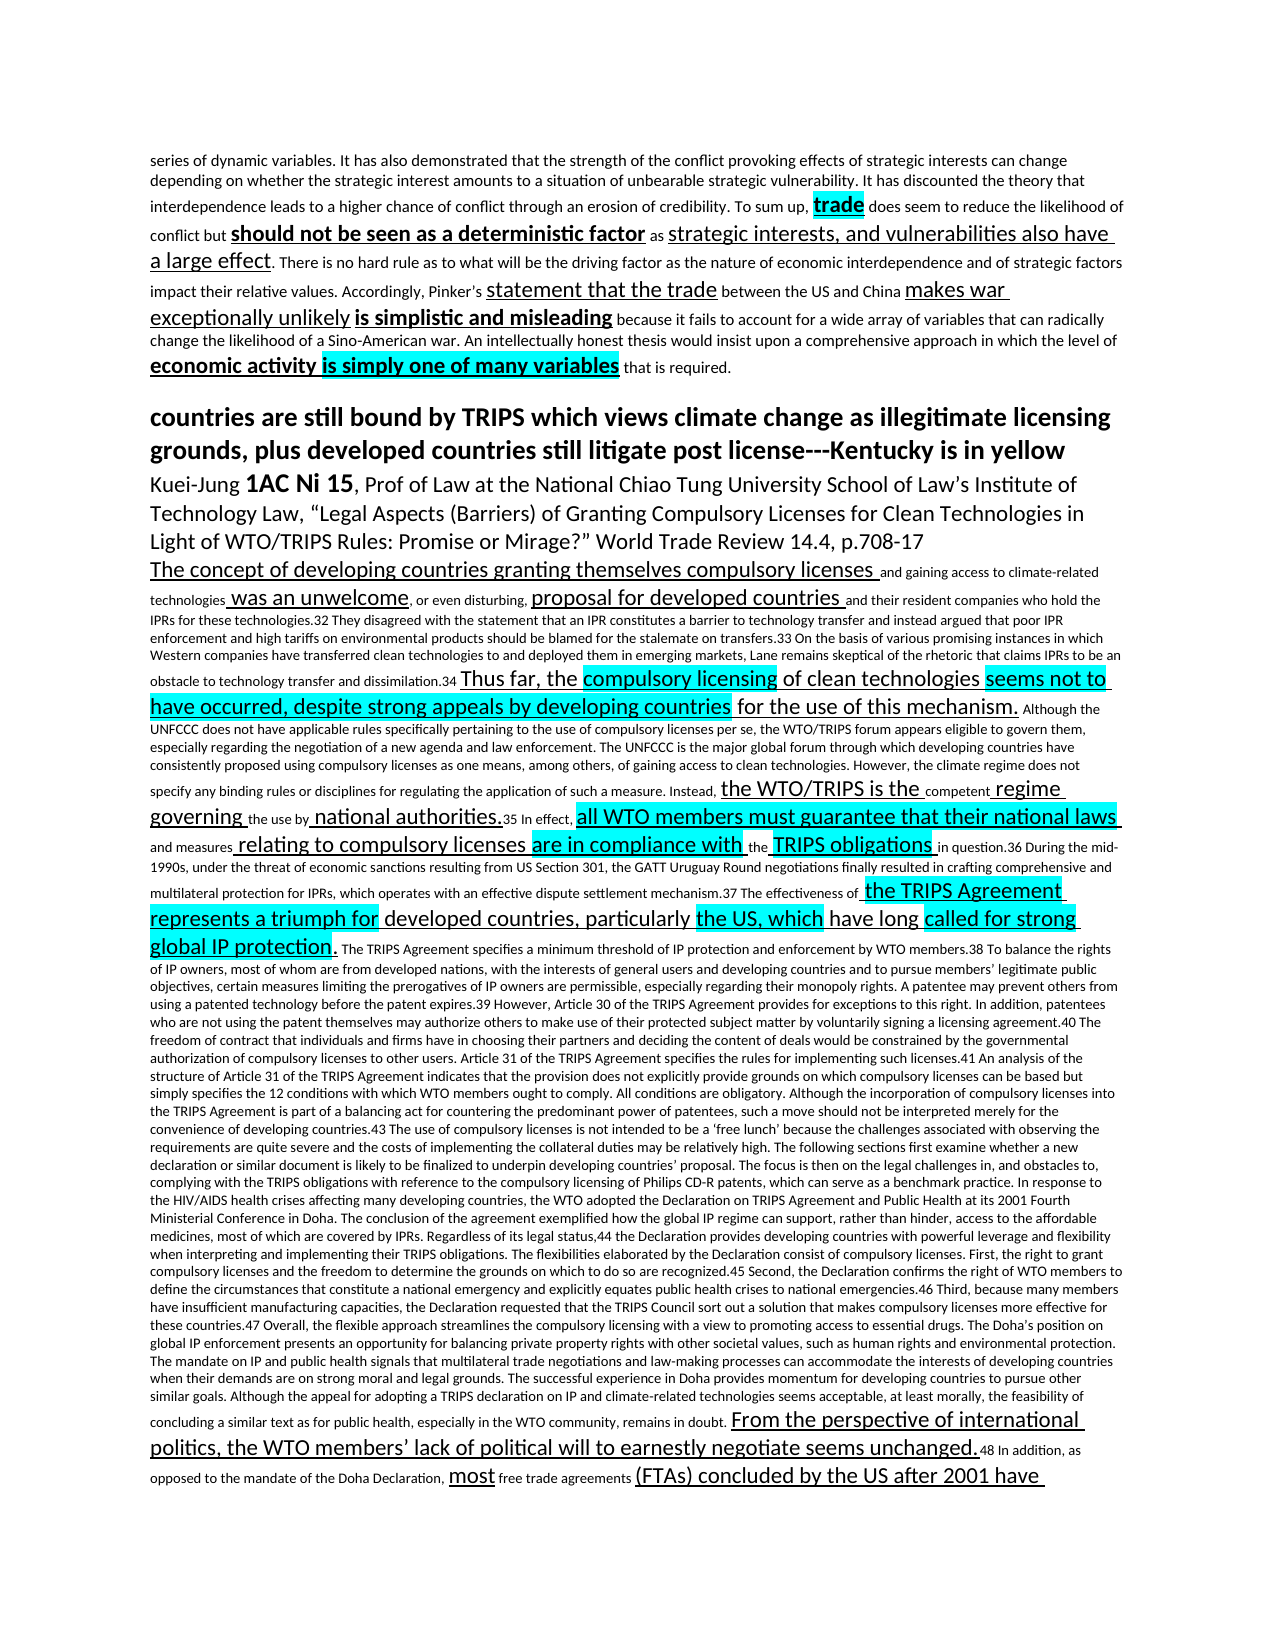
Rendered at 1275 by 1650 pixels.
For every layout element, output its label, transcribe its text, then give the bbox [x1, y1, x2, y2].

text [150, 555, 1125, 1489]
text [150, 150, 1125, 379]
subtitle countries are still bound by TRIPS which views climate change as illegitimate licensing grounds, plus developed countries still litigate post license---Kentucky is in yellow [150, 400, 1125, 466]
text Kuei-Jung 1AC Ni 15, Prof of Law at the National Chiao Tung University School of Law’s Institute of Technology Law, “Legal Aspects (Barriers) of Granting Compulsory Licenses for Clean Technologies in Light of WTO/TRIPS Rules: Promise or Mirage?” World Trade Review 14.4, p.708-17 [150, 466, 1125, 555]
